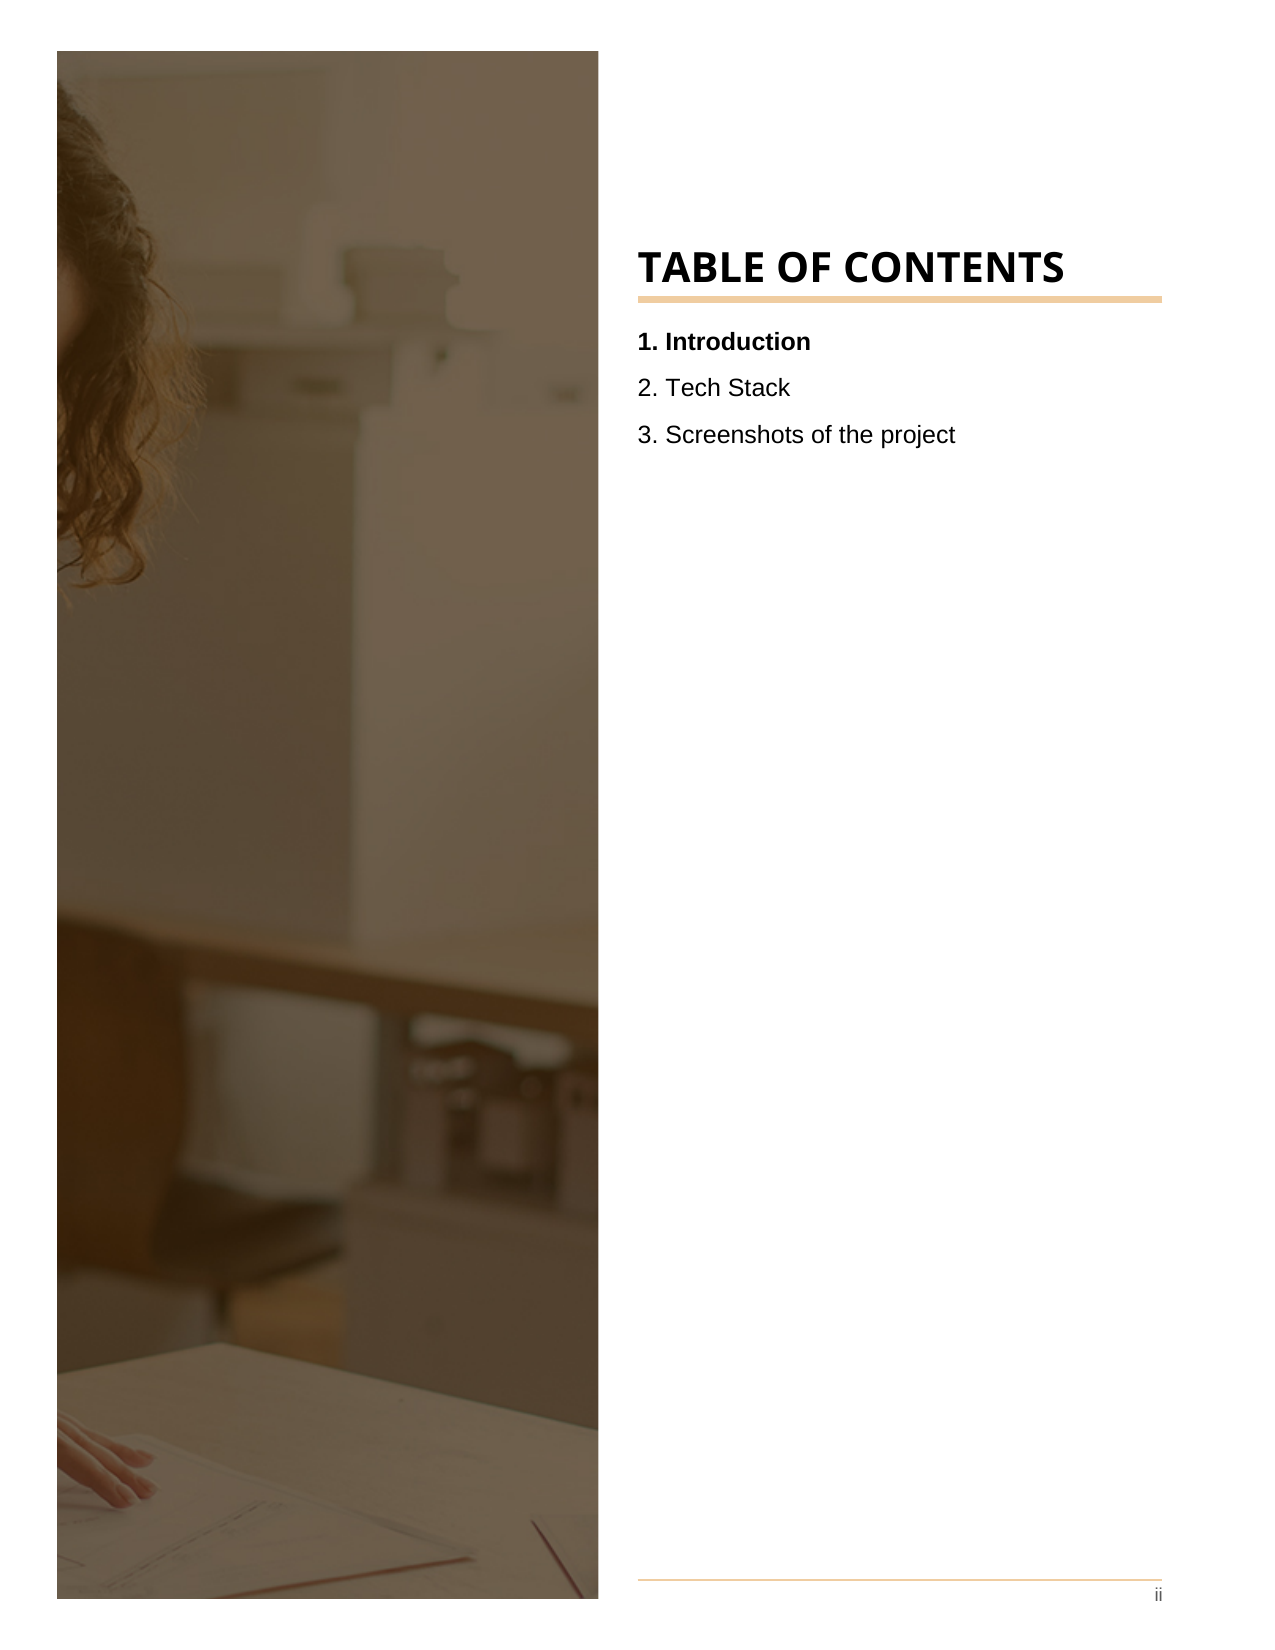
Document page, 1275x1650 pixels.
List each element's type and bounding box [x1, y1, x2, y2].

picture [57, 51, 599, 1599]
